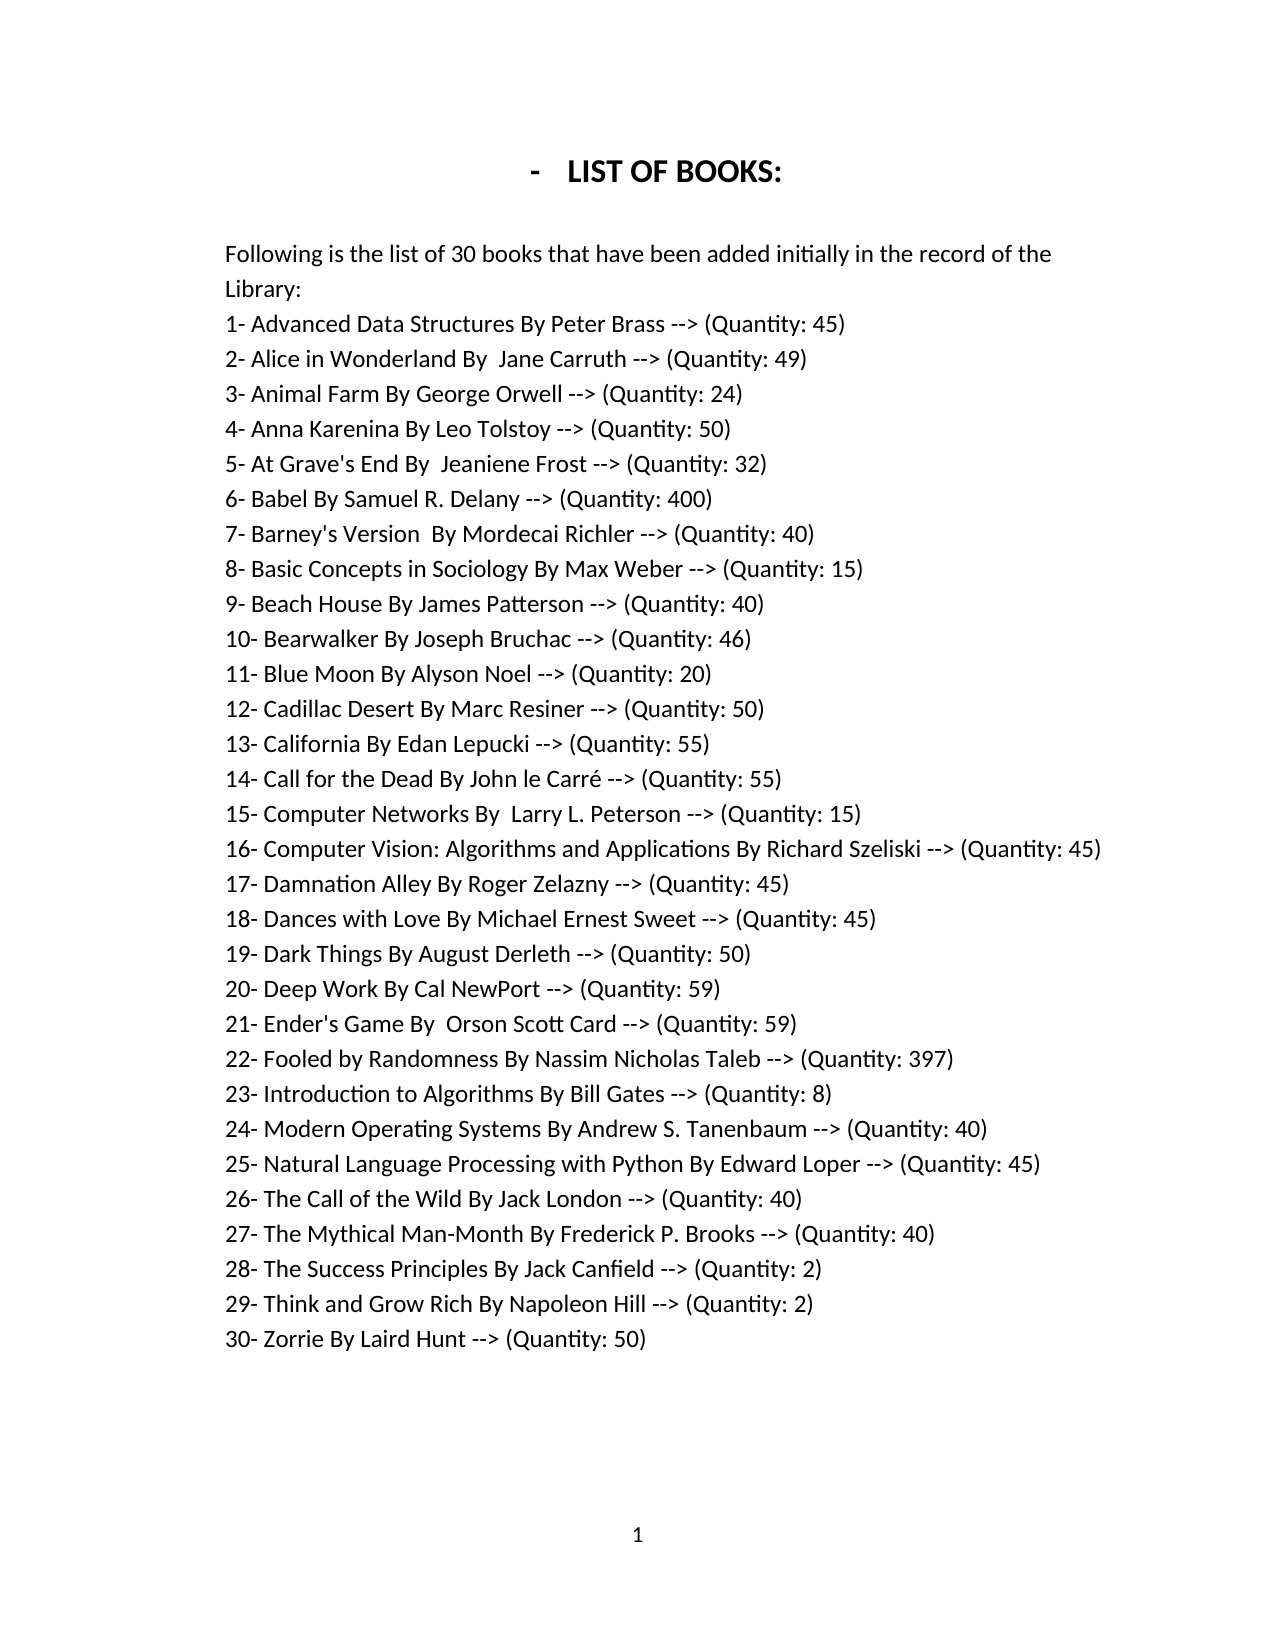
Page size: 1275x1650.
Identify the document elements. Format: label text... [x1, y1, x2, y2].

list 28- The Success Principles By Jack Canfield --> (Quantity: 2) [225, 1253, 1125, 1283]
list 4- Anna Karenina By Leo Tolstoy --> (Quantity: 50) [225, 413, 1125, 443]
list 11- Blue Moon By Alyson Noel --> (Quantity: 20) [225, 658, 1125, 688]
list 26- The Call of the Wild By Jack London --> (Quantity: 40) [225, 1183, 1125, 1213]
list 12- Cadillac Desert By Marc Resiner --> (Quantity: 50) [225, 693, 1125, 723]
list 15- Computer Networks By Larry L. Peterson --> (Quantity: 15) [225, 798, 1125, 828]
list 25- Natural Language Processing with Python By Edward Loper --> (Quantity: 45) [225, 1148, 1125, 1178]
list 6- Babel By Samuel R. Delany --> (Quantity: 400) [225, 483, 1125, 513]
list 9- Beach House By James Patterson --> (Quantity: 40) [225, 588, 1125, 618]
list 5- At Grave's End By Jeaniene Frost --> (Quantity: 32) [225, 448, 1125, 478]
list 20- Deep Work By Cal NewPort --> (Quantity: 59) [225, 973, 1125, 1003]
list 17- Damnation Alley By Roger Zelazny --> (Quantity: 45) [225, 868, 1125, 898]
list 27- The Mythical Man-Month By Frederick P. Brooks --> (Quantity: 40) [225, 1218, 1125, 1248]
list 16- Computer Vision: Algorithms and Applications By Richard Szeliski --> (Quantity: 45) [225, 833, 1125, 863]
list 24- Modern Operating Systems By Andrew S. Tanenbaum --> (Quantity: 40) [225, 1113, 1125, 1143]
list 19- Dark Things By August Derleth --> (Quantity: 50) [225, 938, 1125, 968]
list 29- Think and Grow Rich By Napoleon Hill --> (Quantity: 2) [225, 1288, 1125, 1318]
list 22- Fooled by Randomness By Nassim Nicholas Taleb --> (Quantity: 397) [225, 1043, 1125, 1073]
list 14- Call for the Dead By John le Carré --> (Quantity: 55) [225, 763, 1125, 793]
list 8- Basic Concepts in Sociology By Max Weber --> (Quantity: 15) [225, 553, 1125, 583]
list Following is the list of 30 books that have been added initially in the record of the Library: [225, 238, 1125, 303]
list 13- California By Edan Lepucki --> (Quantity: 55) [225, 728, 1125, 758]
list 21- Ender's Game By Orson Scott Card --> (Quantity: 59) [225, 1008, 1125, 1038]
list 18- Dances with Love By Michael Ernest Sweet --> (Quantity: 45) [225, 903, 1125, 933]
list 1- Advanced Data Structures By Peter Brass --> (Quantity: 45) [225, 308, 1125, 338]
list 23- Introduction to Algorithms By Bill Gates --> (Quantity: 8) [225, 1078, 1125, 1108]
list 7- Barney's Version By Mordecai Richler --> (Quantity: 40) [225, 518, 1125, 548]
list 2- Alice in Wonderland By Jane Carruth --> (Quantity: 49) [225, 343, 1125, 373]
list 10- Bearwalker By Joseph Bruchac --> (Quantity: 46) [225, 623, 1125, 653]
list 30- Zorrie By Laird Hunt --> (Quantity: 50) [225, 1323, 1125, 1353]
list 3- Animal Farm By George Orwell --> (Quantity: 24) [225, 378, 1125, 408]
list LIST OF BOOKS: [187, 150, 1125, 191]
